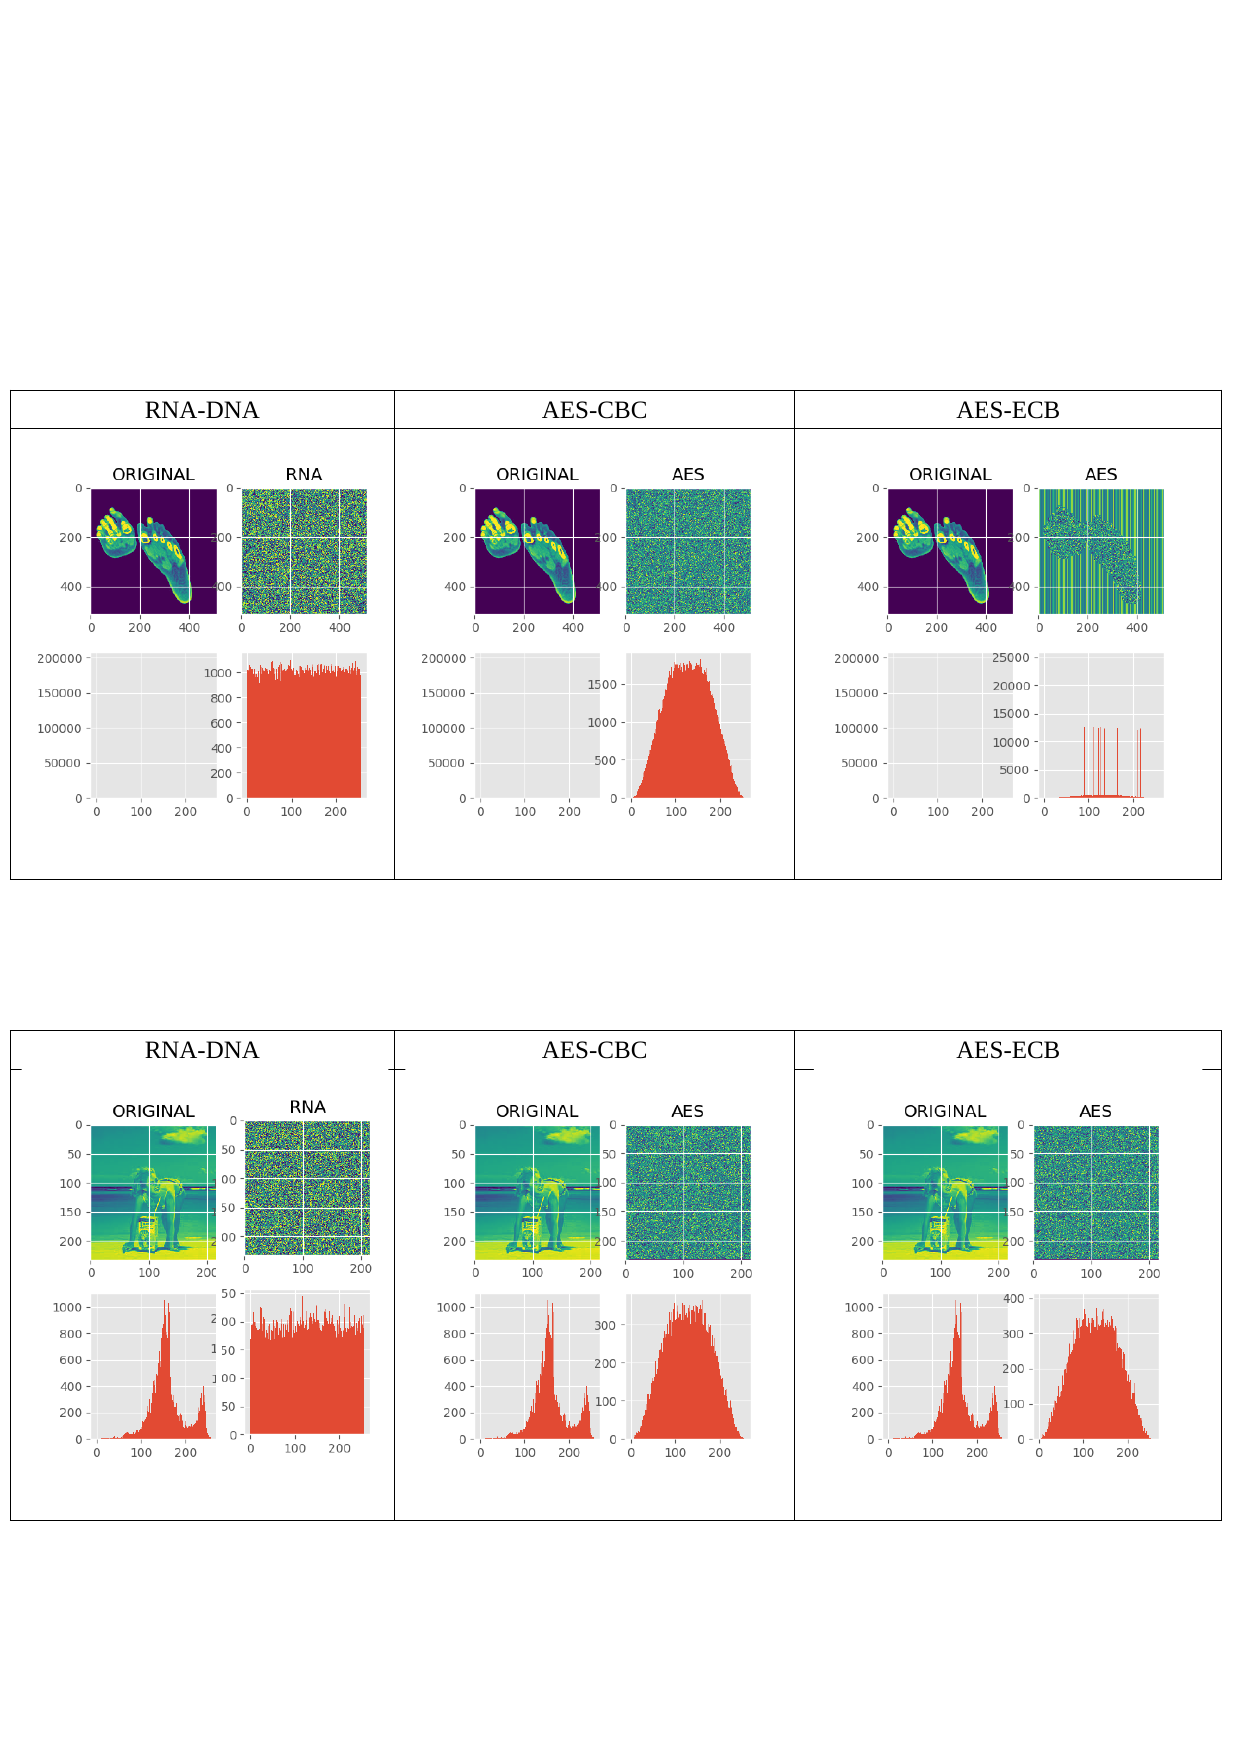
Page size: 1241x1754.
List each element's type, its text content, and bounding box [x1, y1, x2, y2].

table_cell [11, 429, 394, 879]
table_header RNA-DNA [11, 391, 394, 428]
table_header AES-CBC [395, 391, 794, 428]
picture [405, 429, 784, 843]
table_cell [795, 429, 1221, 879]
table_header AES-ECB [795, 1031, 1221, 1069]
table_cell [11, 1070, 394, 1520]
picture [818, 429, 1198, 843]
table_header AES-CBC [395, 1031, 794, 1069]
table_header RNA-DNA [11, 1031, 394, 1069]
picture [21, 429, 388, 843]
table_cell [395, 429, 794, 879]
picture [21, 1069, 389, 1484]
picture [405, 1069, 794, 1484]
picture [813, 1069, 1203, 1484]
table_cell [395, 1070, 794, 1520]
table_header AES-ECB [795, 391, 1221, 428]
table_cell [795, 1070, 1221, 1520]
